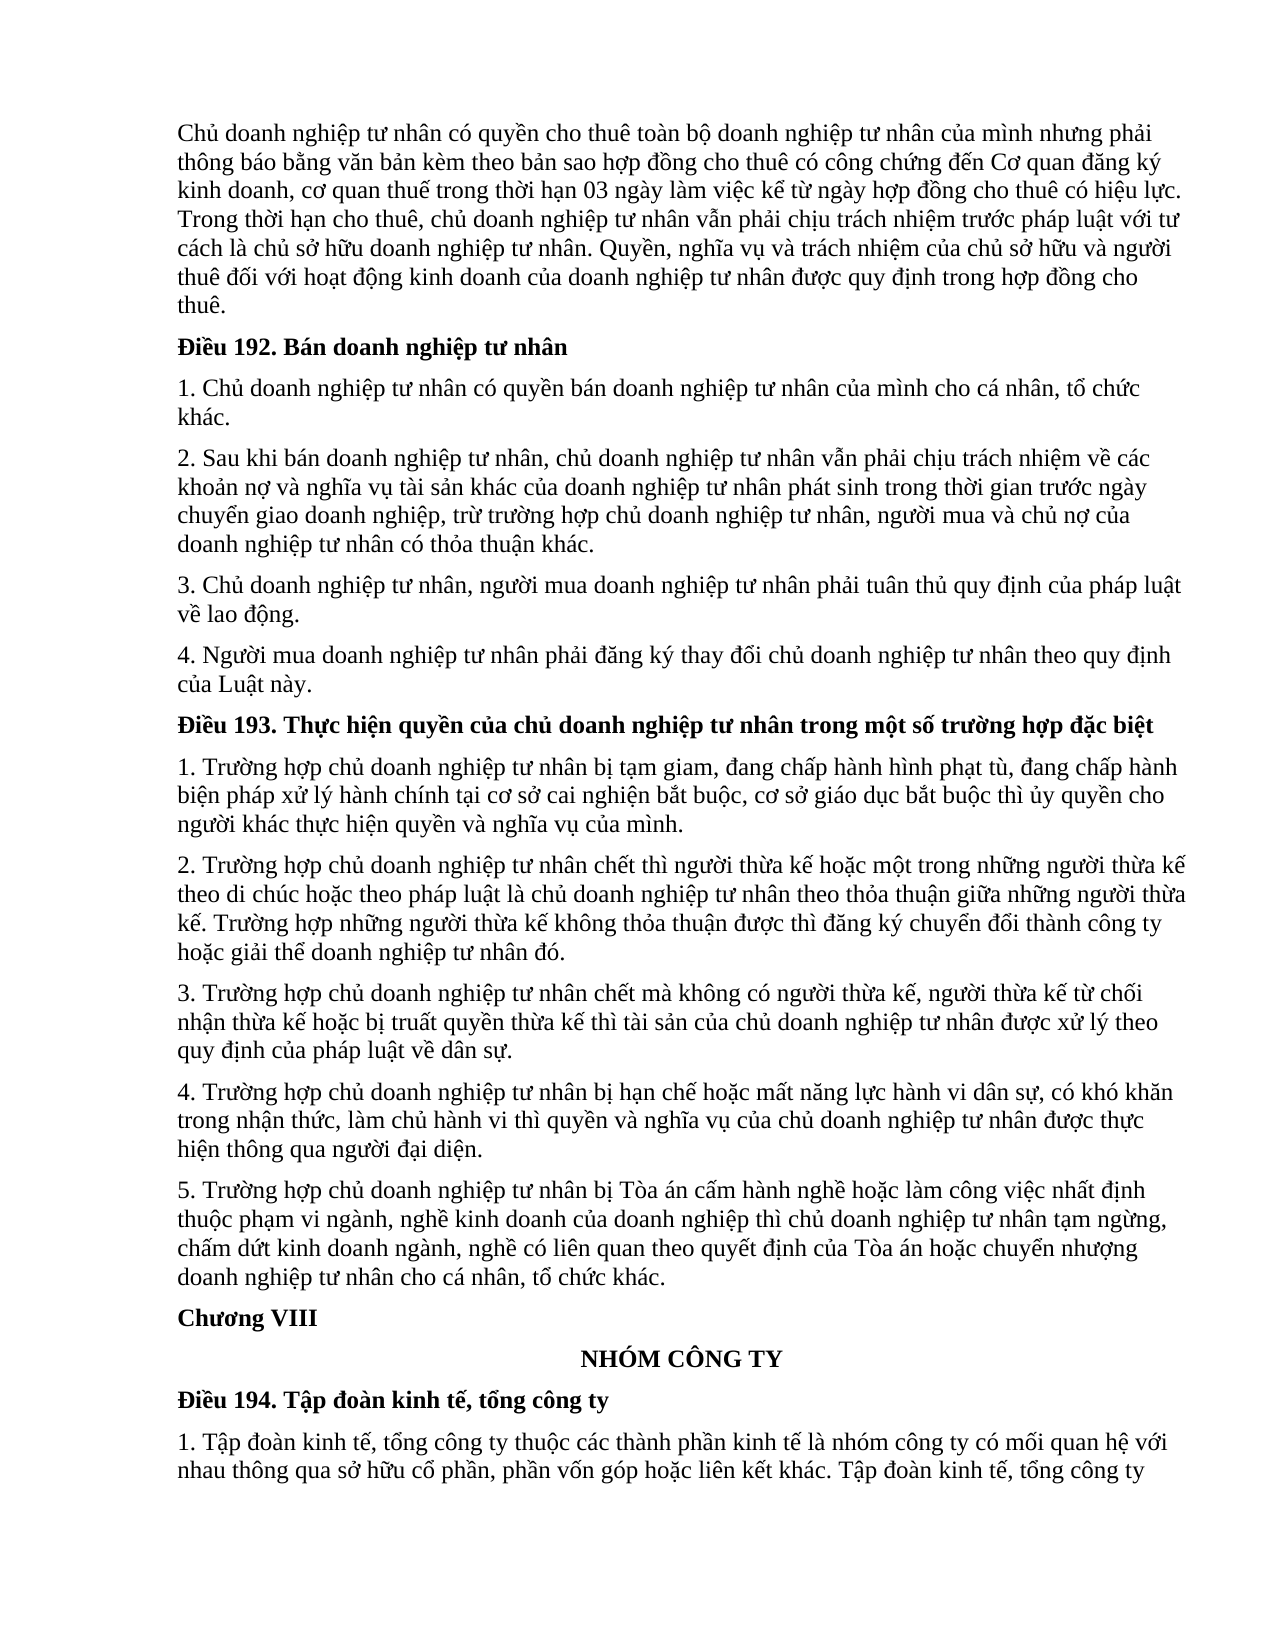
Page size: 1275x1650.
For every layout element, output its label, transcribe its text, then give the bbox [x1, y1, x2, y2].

text 1. Chủ doanh nghiệp tư nhân có quyền bán doanh nghiệp tư nhân của mình cho cá nhân, tổ chức khác. [177, 373, 1186, 431]
text 3. Chủ doanh nghiệp tư nhân, người mua doanh nghiệp tư nhân phải tuân thủ quy định của pháp luật về lao động. [177, 571, 1186, 628]
text 2. Sau khi bán doanh nghiệp tư nhân, chủ doanh nghiệp tư nhân vẫn phải chịu trách nhiệm về các khoản nợ và nghĩa vụ tài sản khác của doanh nghiệp tư nhân phát sinh trong thời gian trước ngày chuyển giao doanh nghiệp, trừ trường hợp chủ doanh nghiệp tư nhân, người mua và chủ nợ của doanh nghiệp tư nhân có thỏa thuận khác. [177, 443, 1186, 558]
text Chủ doanh nghiệp tư nhân có quyền cho thuê toàn bộ doanh nghiệp tư nhân của mình nhưng phải thông báo bằng văn bản kèm theo bản sao hợp đồng cho thuê có công chứng đến Cơ quan đăng ký kinh doanh, cơ quan thuế trong thời hạn 03 ngày làm việc kể từ ngày hợp đồng cho thuê có hiệu lực. Trong thời hạn cho thuê, chủ doanh nghiệp tư nhân vẫn phải chịu trách nhiệm trước pháp luật với tư cách là chủ sở hữu doanh nghiệp tư nhân. Quyền, nghĩa vụ và trách nhiệm của chủ sở hữu và người thuê đối với hoạt động kinh doanh của doanh nghiệp tư nhân được quy định trong hợp đồng cho thuê. [177, 118, 1186, 319]
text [177, 1427, 1186, 1484]
text 4. Trường hợp chủ doanh nghiệp tư nhân bị hạn chế hoặc mất năng lực hành vi dân sự, có khó khăn trong nhận thức, làm chủ hành vi thì quyền và nghĩa vụ của chủ doanh nghiệp tư nhân được thực hiện thông qua người đại diện. [177, 1077, 1186, 1163]
text 3. Trường hợp chủ doanh nghiệp tư nhân chết mà không có người thừa kế, người thừa kế từ chối nhận thừa kế hoặc bị truất quyền thừa kế thì tài sản của chủ doanh nghiệp tư nhân được xử lý theo quy định của pháp luật về dân sự. [177, 978, 1186, 1064]
text Chương VIII [177, 1303, 1186, 1332]
text 5. Trường hợp chủ doanh nghiệp tư nhân bị Tòa án cấm hành nghề hoặc làm công việc nhất định thuộc phạm vi ngành, nghề kinh doanh của doanh nghiệp thì chủ doanh nghiệp tư nhân tạm ngừng, chấm dứt kinh doanh ngành, nghề có liên quan theo quyết định của Tòa án hoặc chuyển nhượng doanh nghiệp tư nhân cho cá nhân, tổ chức khác. [177, 1176, 1186, 1291]
text Điều 193. Thực hiện quyền của chủ doanh nghiệp tư nhân trong một số trường hợp đặc biệt [177, 711, 1186, 739]
text 2. Trường hợp chủ doanh nghiệp tư nhân chết thì người thừa kế hoặc một trong những người thừa kế theo di chúc hoặc theo pháp luật là chủ doanh nghiệp tư nhân theo thỏa thuận giữa những người thừa kế. Trường hợp những người thừa kế không thỏa thuận được thì đăng ký chuyển đổi thành công ty hoặc giải thể doanh nghiệp tư nhân đó. [177, 851, 1186, 966]
text Điều 194. Tập đoàn kinh tế, tổng công ty [177, 1386, 1186, 1414]
text NHÓM CÔNG TY [177, 1344, 1186, 1373]
text 4. Người mua doanh nghiệp tư nhân phải đăng ký thay đổi chủ doanh nghiệp tư nhân theo quy định của Luật này. [177, 641, 1186, 698]
text 1. Trường hợp chủ doanh nghiệp tư nhân bị tạm giam, đang chấp hành hình phạt tù, đang chấp hành biện pháp xử lý hành chính tại cơ sở cai nghiện bắt buộc, cơ sở giáo dục bắt buộc thì ủy quyền cho người khác thực hiện quyền và nghĩa vụ của mình. [177, 752, 1186, 838]
text Điều 192. Bán doanh nghiệp tư nhân [177, 332, 1186, 361]
